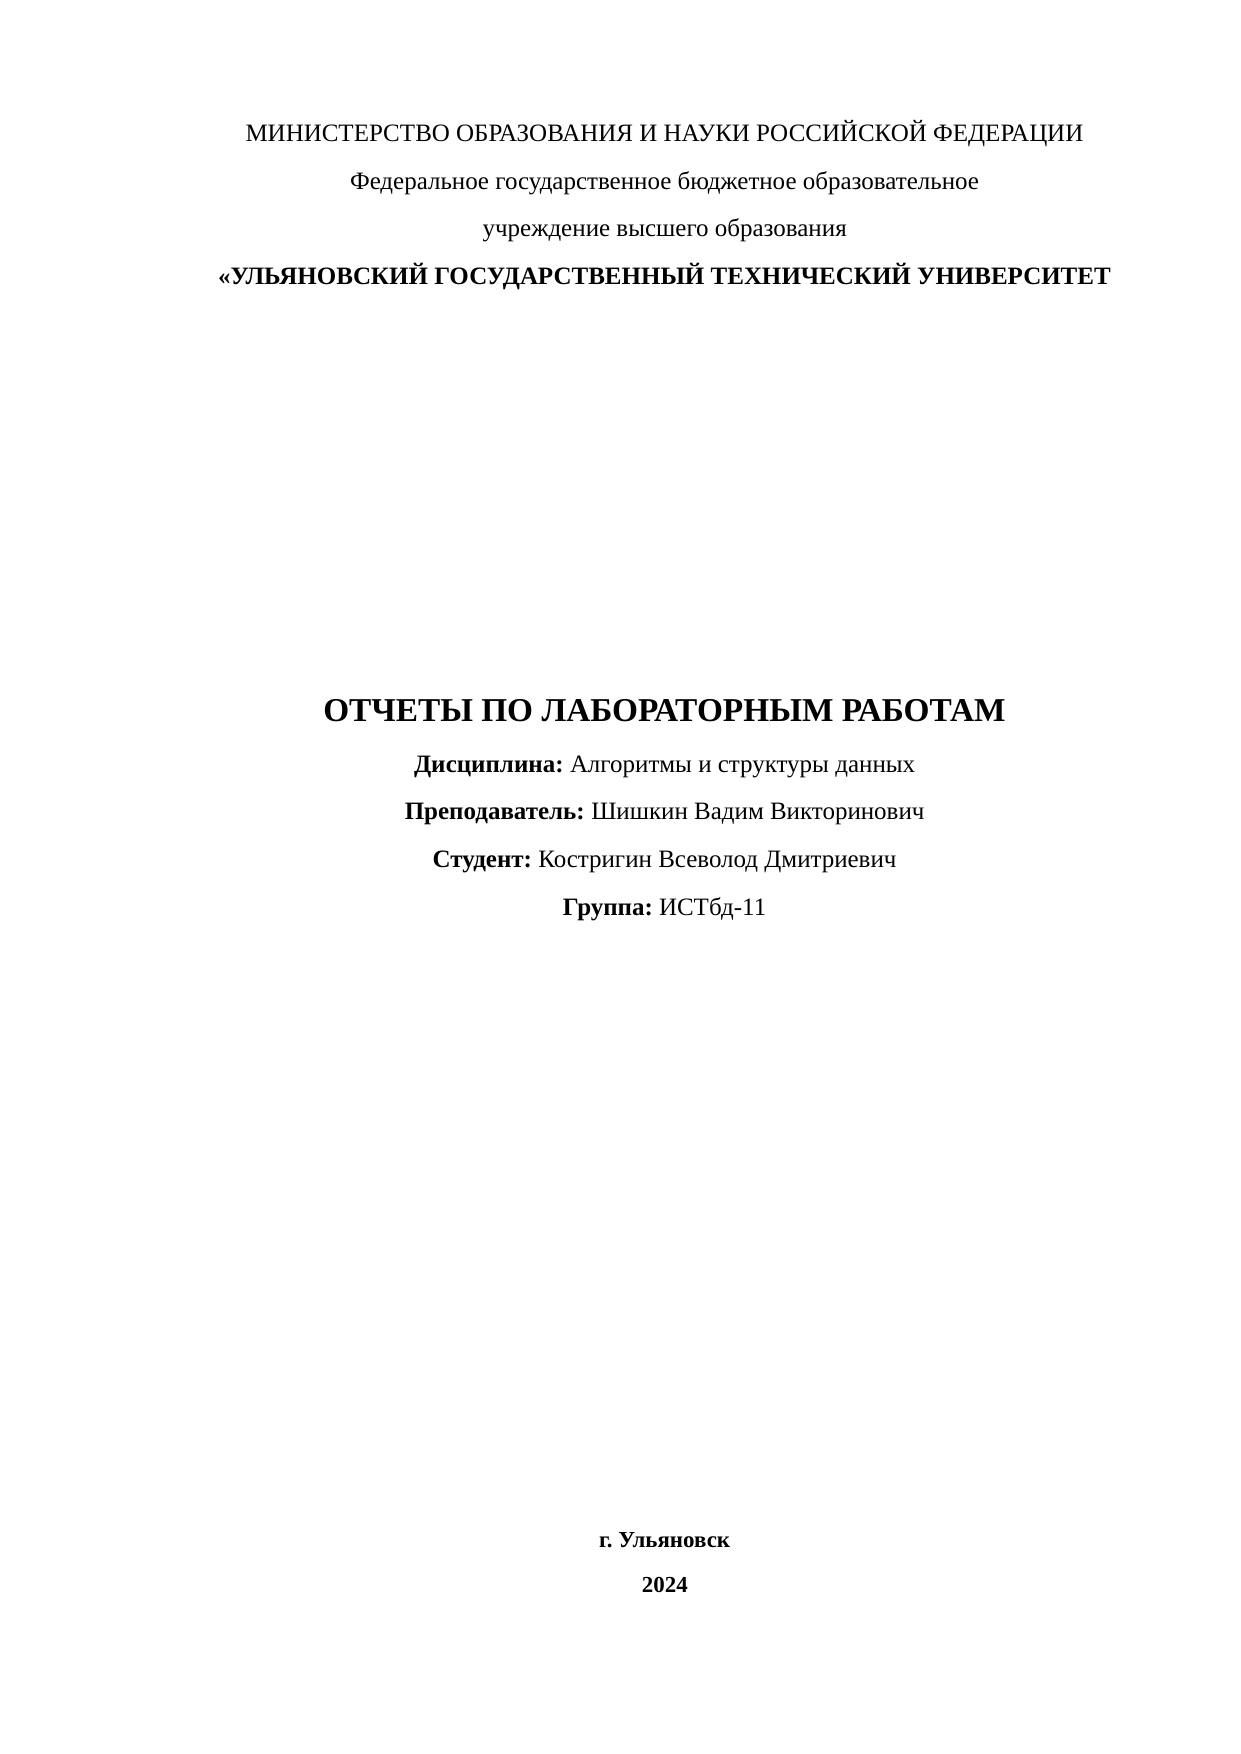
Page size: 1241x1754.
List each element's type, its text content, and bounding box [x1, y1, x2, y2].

text Студент: Костригин Всеволод Дмитриевич [177, 844, 1152, 873]
text 2024 [177, 1571, 1152, 1597]
text ОТЧЕТЫ ПО ЛАБОРАТОРНЫМ РАБОТАМ [177, 691, 1152, 729]
text учреждение высшего образования [177, 213, 1152, 242]
text Группа: ИСТбд-11 [177, 892, 1152, 921]
text «УЛЬЯНОВСКИЙ ГОСУДАРСТВЕННЫЙ ТЕХНИЧЕСКИЙ УНИВЕРСИТЕТ [177, 261, 1152, 290]
text Федеральное государственное бюджетное образовательное [177, 166, 1152, 194]
text МИНИСТЕРСТВО ОБРАЗОВАНИЯ И НАУКИ РОССИЙСКОЙ ФЕДЕРАЦИИ [177, 118, 1152, 147]
text Преподаватель: Шишкин Вадим Викторинович [177, 796, 1152, 825]
text Дисциплина: Алгоритмы и структуры данных [177, 749, 1152, 777]
text г. Ульяновск [177, 1526, 1152, 1552]
